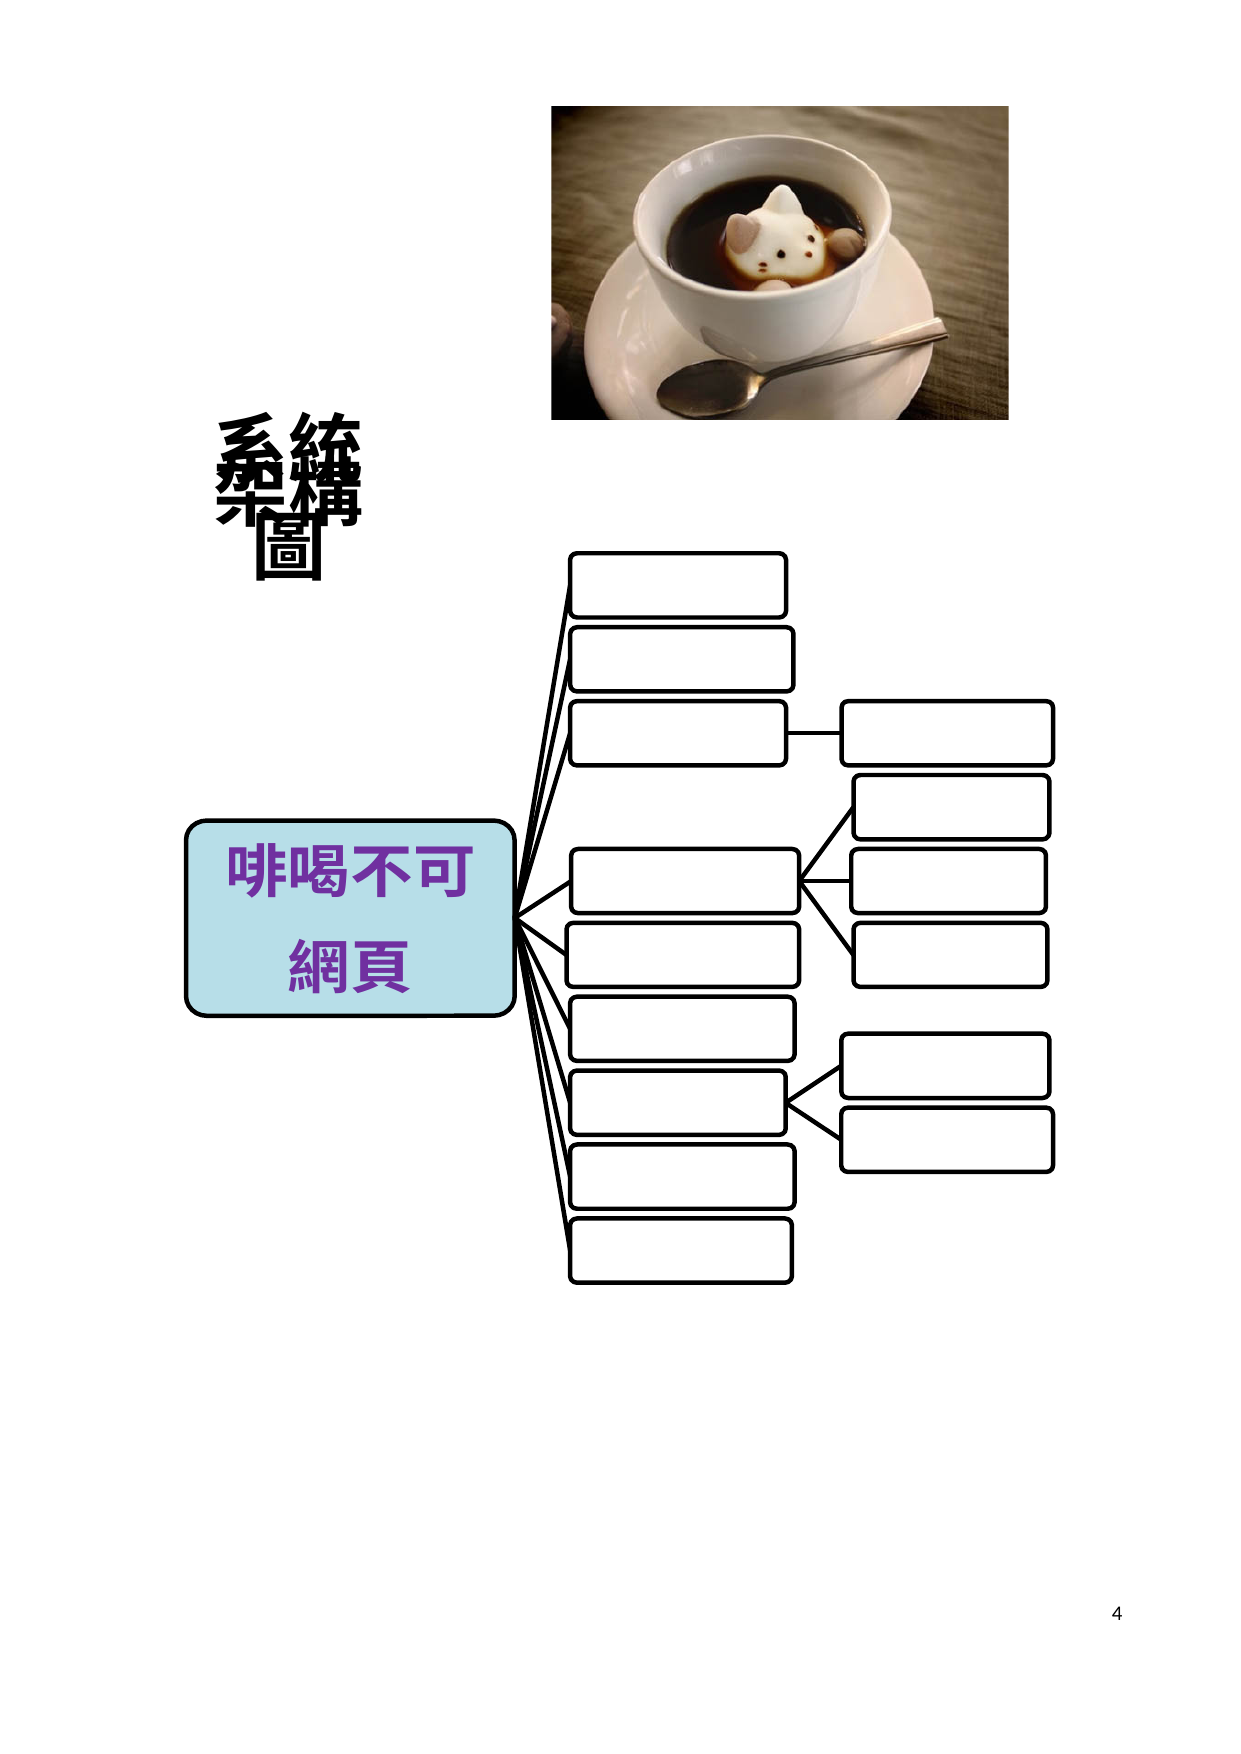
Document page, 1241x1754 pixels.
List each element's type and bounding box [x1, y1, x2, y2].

picture [551, 106, 1009, 420]
